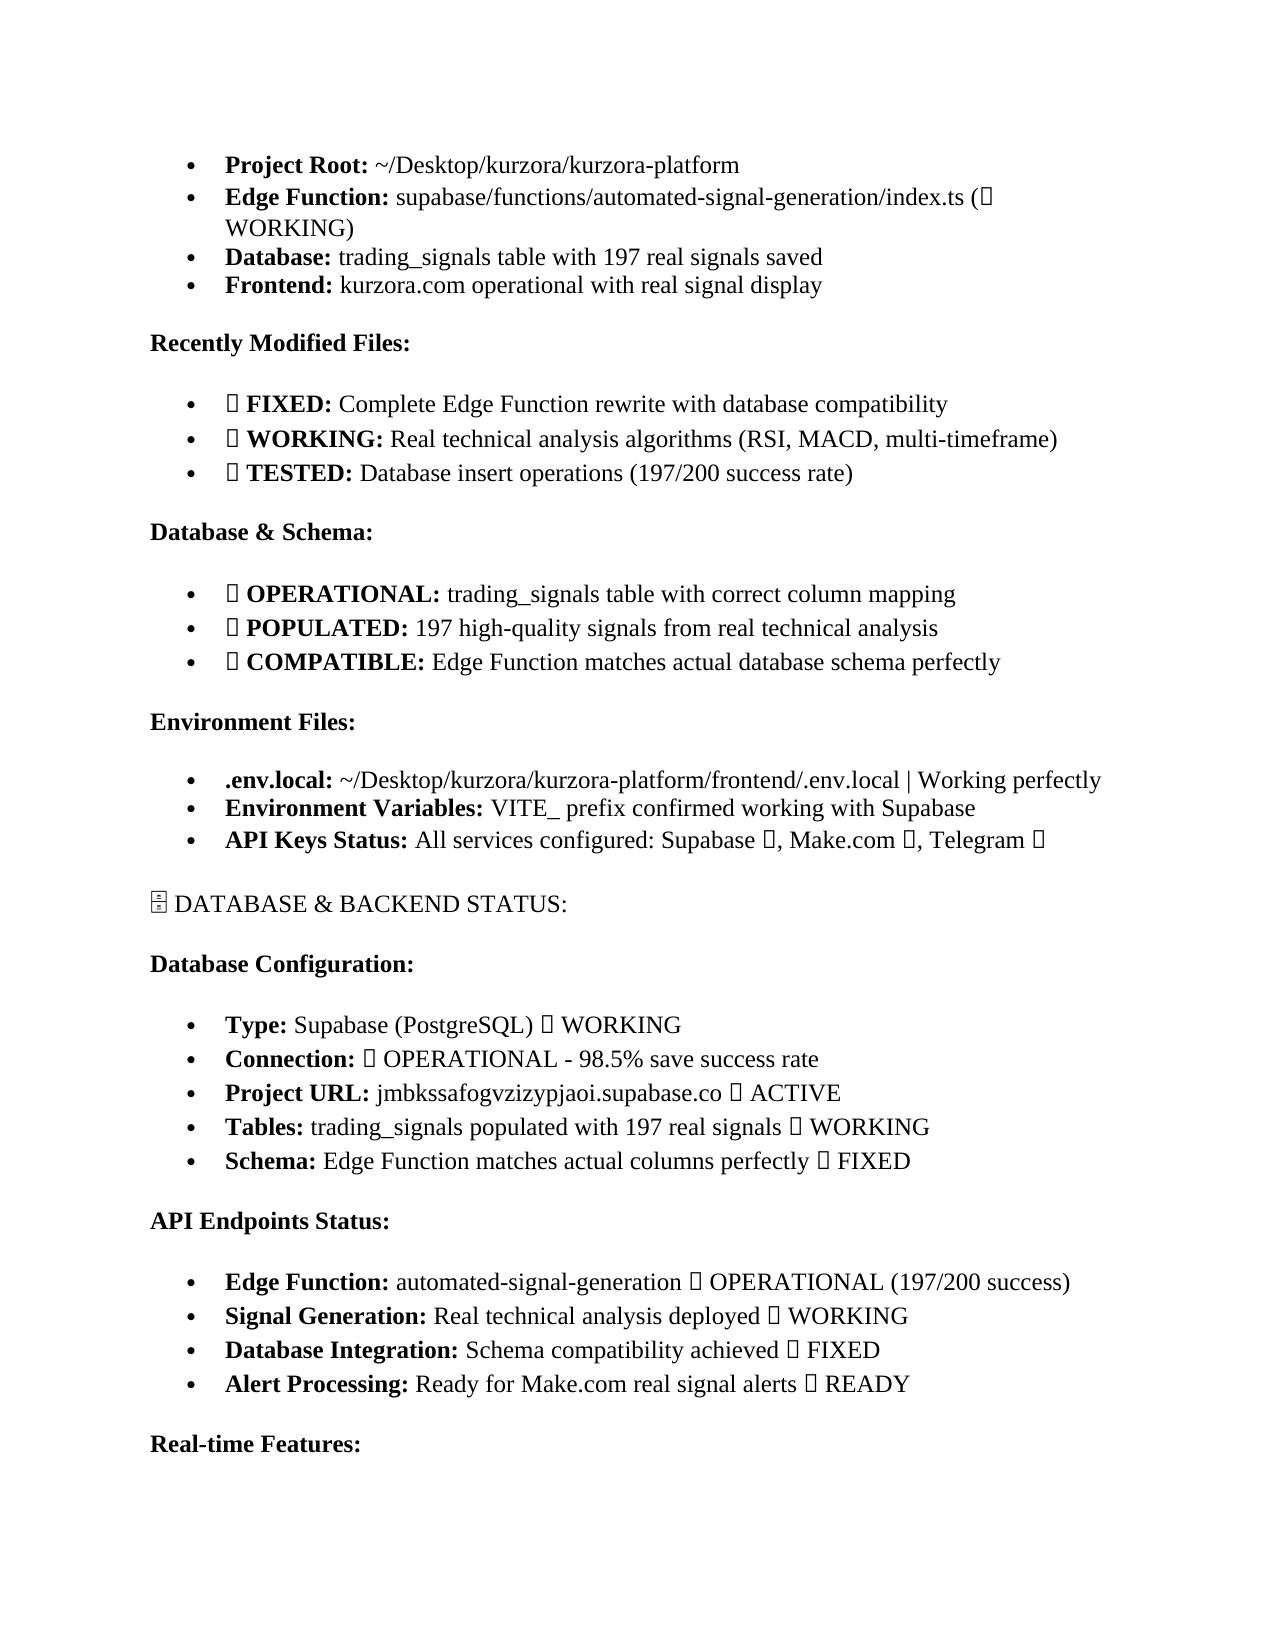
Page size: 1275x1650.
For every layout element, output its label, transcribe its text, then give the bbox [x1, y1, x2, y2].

text Recently Modified Files: [150, 328, 1125, 357]
text 🗄️ DATABASE & BACKEND STATUS: [150, 885, 1125, 919]
list Edge Function: supabase/functions/automated-signal-generation/index.ts (✅ WORKING) [187, 179, 1125, 242]
list Alert Processing: Ready for Make.com real signal alerts ✅ READY [187, 1366, 1125, 1400]
list Schema: Edge Function matches actual columns perfectly ✅ FIXED [187, 1143, 1125, 1177]
list Edge Function: automated-signal-generation ✅ OPERATIONAL (197/200 success) [187, 1264, 1125, 1298]
list Database Integration: Schema compatibility achieved ✅ FIXED [187, 1332, 1125, 1366]
list ✅ OPERATIONAL: trading_signals table with correct column mapping [187, 575, 1125, 609]
text Environment Files: [150, 707, 1125, 736]
text API Endpoints Status: [150, 1206, 1125, 1235]
list Tables: trading_signals populated with 197 real signals ✅ WORKING [187, 1109, 1125, 1143]
list ✅ TESTED: Database insert operations (197/200 success rate) [187, 454, 1125, 488]
list Environment Variables: VITE_ prefix confirmed working with Supabase [187, 793, 1125, 822]
list Project Root: ~/Desktop/kurzora/kurzora-platform [187, 150, 1125, 179]
text Database & Schema: [150, 517, 1125, 546]
list Connection: ✅ OPERATIONAL - 98.5% save success rate [187, 1041, 1125, 1075]
list Signal Generation: Real technical analysis deployed ✅ WORKING [187, 1298, 1125, 1332]
list ✅ WORKING: Real technical analysis algorithms (RSI, MACD, multi-timeframe) [187, 420, 1125, 454]
list API Keys Status: All services configured: Supabase ✅, Make.com ✅, Telegram ✅ [187, 822, 1125, 856]
text Real-time Features: [150, 1429, 1125, 1458]
list Database: trading_signals table with 197 real signals saved [187, 242, 1125, 270]
list Type: Supabase (PostgreSQL) ✅ WORKING [187, 1007, 1125, 1041]
list ✅ POPULATED: 197 high-quality signals from real technical analysis [187, 609, 1125, 643]
list .env.local: ~/Desktop/kurzora/kurzora-platform/frontend/.env.local | Working perfectly [187, 765, 1125, 793]
text Database Configuration: [150, 949, 1125, 977]
list Frontend: kurzora.com operational with real signal display [187, 270, 1125, 299]
list Project URL: jmbkssafogvzizypjaoi.supabase.co ✅ ACTIVE [187, 1075, 1125, 1109]
list ✅ COMPATIBLE: Edge Function matches actual database schema perfectly [187, 643, 1125, 678]
list ✅ FIXED: Complete Edge Function rewrite with database compatibility [187, 386, 1125, 420]
